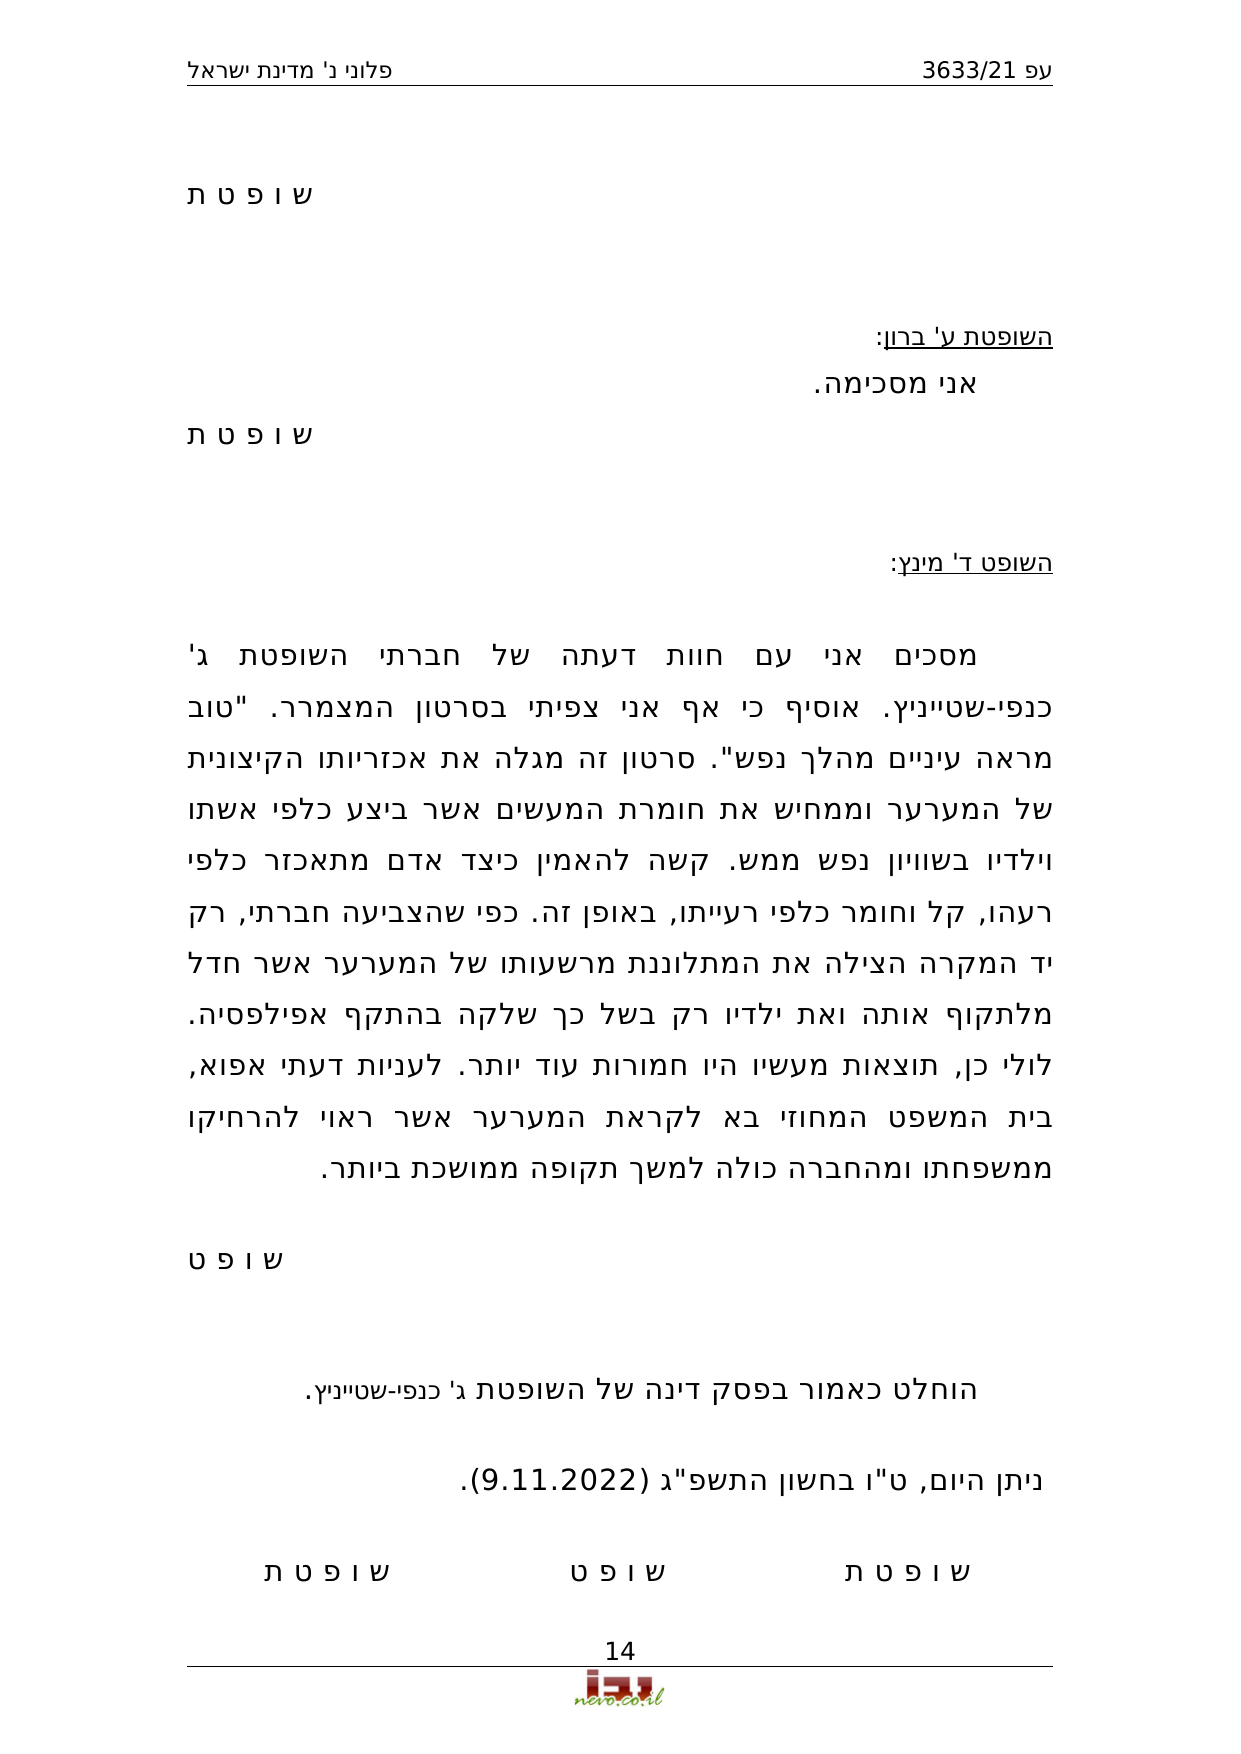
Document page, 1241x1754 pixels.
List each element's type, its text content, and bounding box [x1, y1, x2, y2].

text ש ו פ ט ת [187, 417, 1053, 452]
picture [574, 1669, 666, 1707]
table_header ש ו פ ט [472, 1554, 763, 1601]
text ש ו פ ט [187, 1242, 1053, 1276]
text הוחלט כאמור בפסק דינה של השופטת ג' כנפי-שטייניץ. [187, 1372, 1053, 1406]
text ש ו פ ט ת [187, 177, 1053, 211]
table_header ש ו פ ט ת [763, 1554, 1053, 1601]
text ניתן היום, ט"ו בחשון התשפ"ג (‏9.11.2022). [187, 1463, 1053, 1497]
text אני מסכימה. [187, 366, 1053, 400]
table_header ש ו פ ט ת [182, 1554, 472, 1601]
text השופטת ע' ברון: [187, 322, 1053, 351]
text מסכים אני עם חוות דעתה של חברתי השופטת ג' כנפי-שטייניץ. אוסיף כי אף אני צפיתי בסרטון המצמרר. "טוב מראה עיניים מהלך נפש". סרטון זה מגלה את אכזריותו הקיצונית של המערער וממחיש את חומרת המעשים אשר ביצע כלפי אשתו וילדיו בשוויון נפש ממש. קשה להאמין כיצד אדם מתאכזר כלפי רעהו, קל וחומר כלפי רעייתו, באופן זה. כפי שהצביעה חברתי, רק יד המקרה הצילה את המתלוננת מרשעותו של המערער אשר חדל מלתקוף אותה ואת ילדיו רק בשל כך שלקה בהתקף אפילפסיה. לולי כן, תוצאות מעשיו היו חמורות עוד יותר. לעניות דעתי אפוא, בית המשפט המחוזי בא לקראת המערער אשר ראוי להרחיקו ממשפחתו ומהחברה כולה למשך תקופה ממושכת ביותר. [187, 638, 1053, 1185]
text השופט ד' מינץ: [187, 548, 1053, 577]
